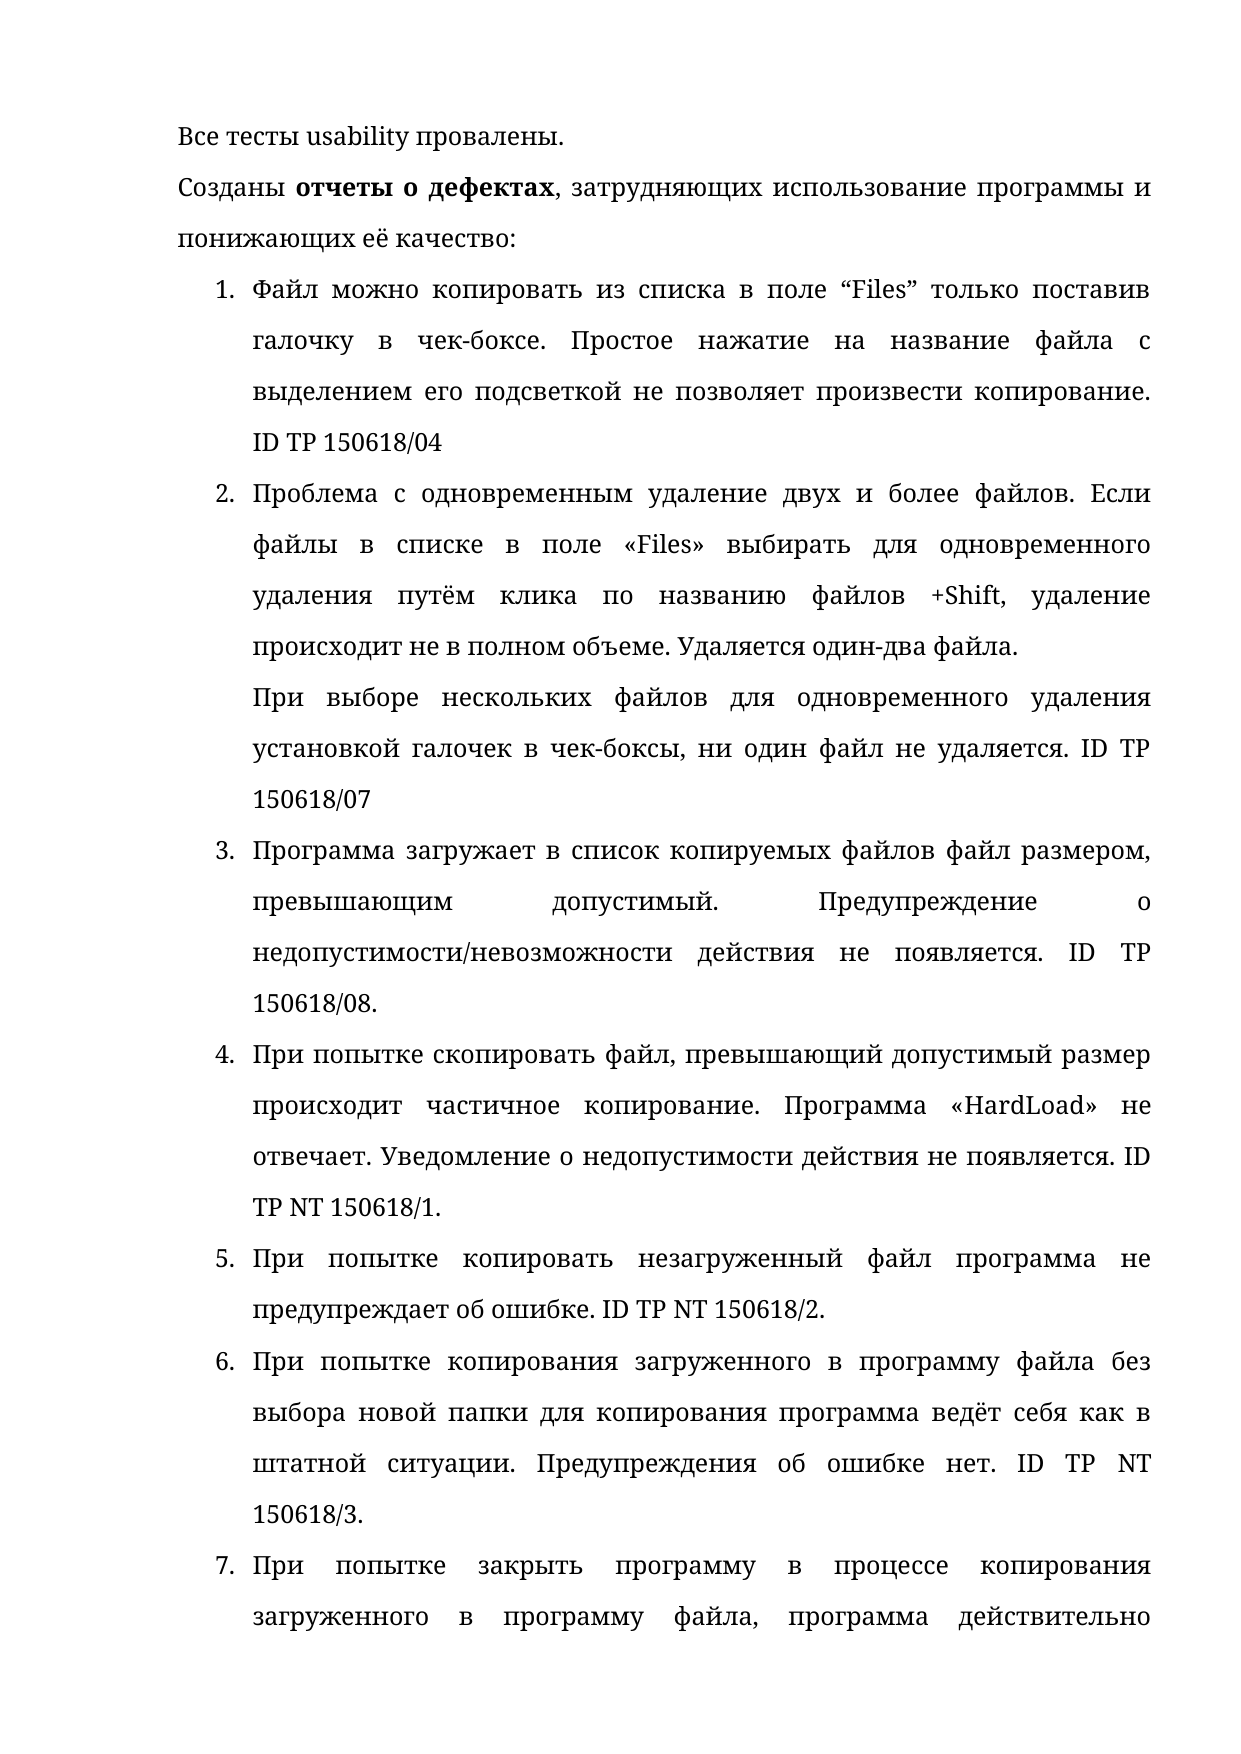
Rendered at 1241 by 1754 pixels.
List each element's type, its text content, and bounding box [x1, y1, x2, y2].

list При попытке копирования загруженного в программу файла без выбора новой папки для копирования программа ведёт себя как в штатной ситуации. Предупреждения об ошибке нет. ID TP NT 150618/3. [215, 1343, 1152, 1530]
list Файл можно копировать из списка в поле “Files” только поставив галочку в чек-боксе. Простое нажатие на название файла с выделением его подсветкой не позволяет произвести копирование. ID TP 150618/04 [215, 271, 1152, 458]
list При попытке копировать незагруженный файл программа не предупреждает об ошибке. ID TP NT 150618/2. [215, 1241, 1152, 1326]
list Программа загружает в список копируемых файлов файл размером, превышающим допустимый. Предупреждение о недопустимости/невозможности действия не появляется. ID TP 150618/08. [215, 833, 1152, 1020]
text Все тесты usability провалены. [177, 118, 1152, 152]
list При попытке скопировать файл, превышающий допустимый размер происходит частичное копирование. Программа «HardLoad» не отвечает. Уведомление о недопустимости действия не появляется. ID TP NT 150618/1. [215, 1037, 1152, 1224]
text Созданы отчеты о дефектах, затрудняющих использование программы и понижающих её качество: [177, 169, 1152, 254]
text При выборе нескольких файлов для одновременного удаления установкой галочек в чек-боксы, ни один файл не удаляется. ID TP 150618/07 [252, 679, 1152, 816]
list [215, 1547, 1152, 1632]
list Проблема с одновременным удаление двух и более файлов. Если файлы в списке в поле «Files» выбирать для одновременного удаления путём клика по названию файлов +Shift, удаление происходит не в полном объеме. Удаляется один-два файла. [215, 475, 1152, 663]
